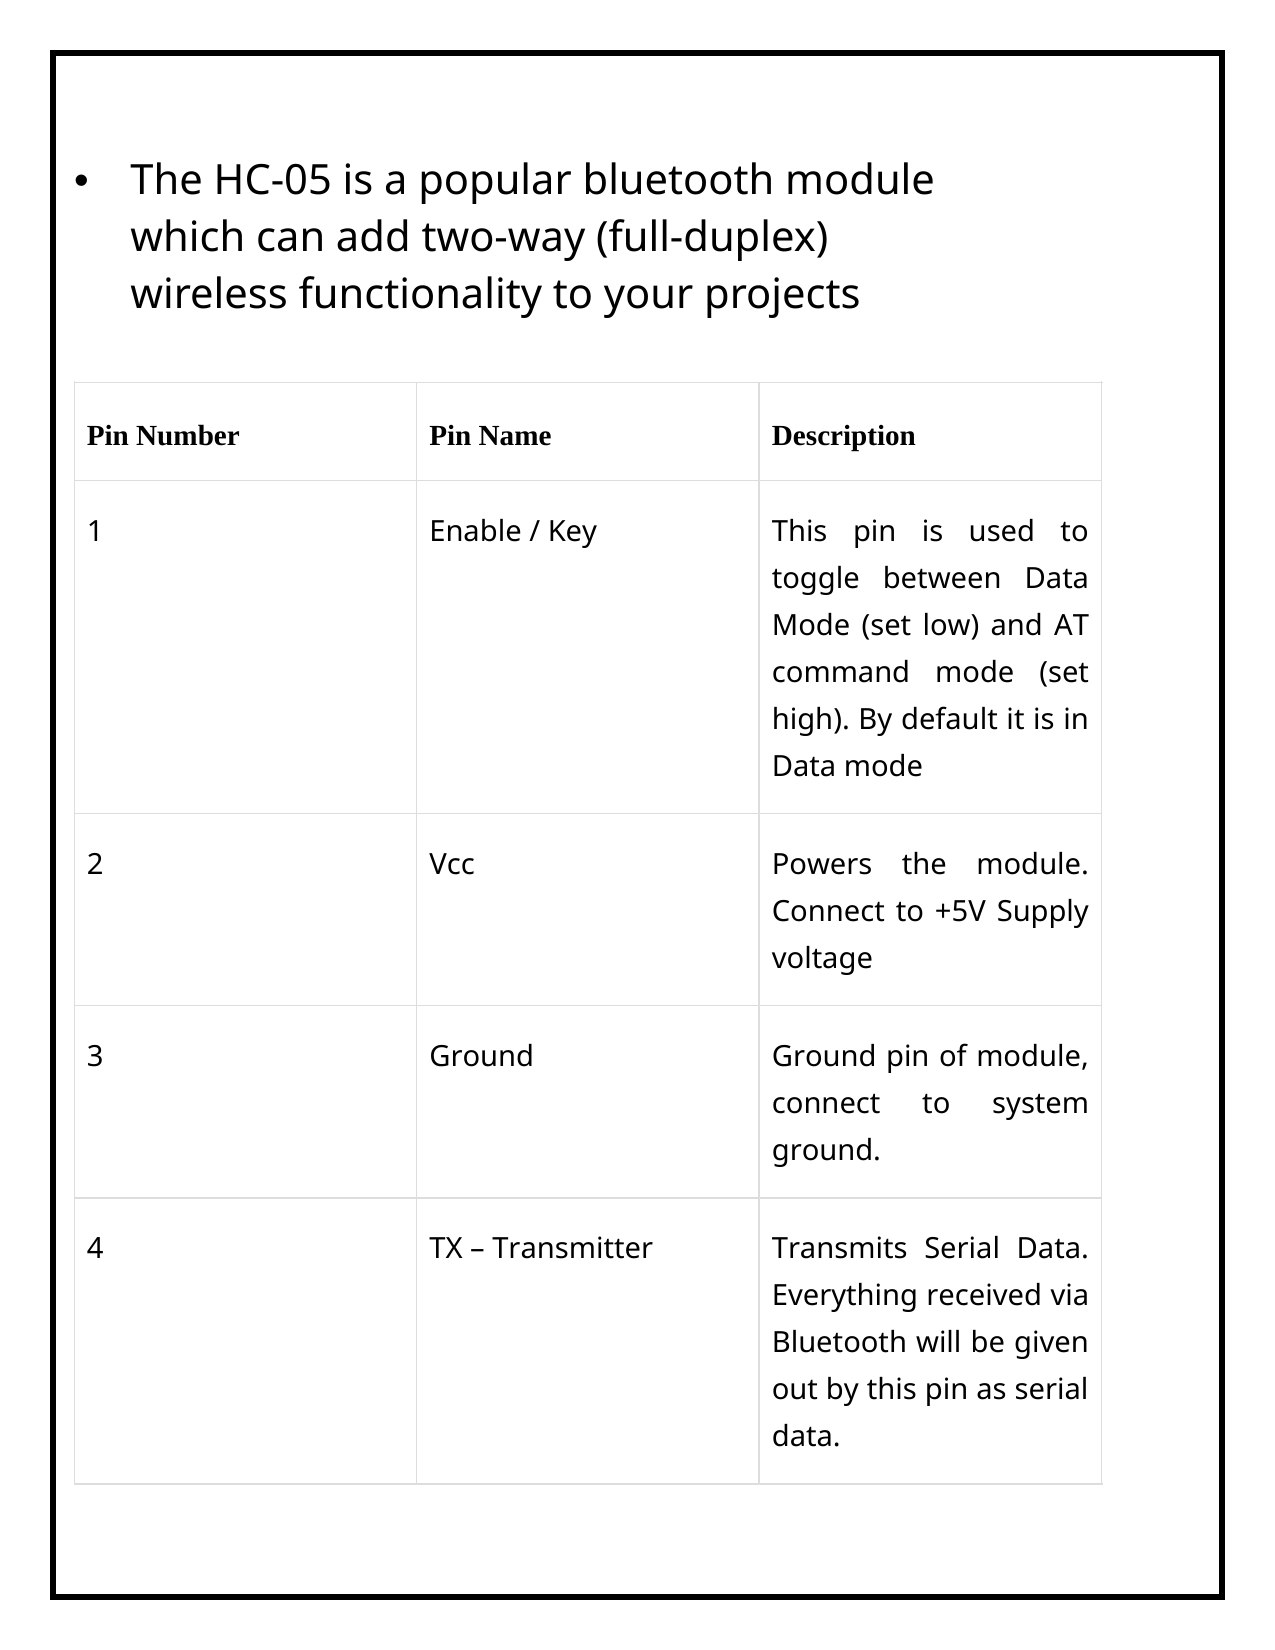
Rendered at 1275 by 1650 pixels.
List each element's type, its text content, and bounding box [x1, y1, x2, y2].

table_cell TX – Transmitter [417, 1199, 758, 1483]
table_cell 4 [75, 1199, 416, 1483]
table_cell Ground [417, 1006, 758, 1197]
table_cell Enable / Key [417, 481, 758, 813]
table_cell 2 [75, 814, 416, 1005]
subtitle The HC-05 is a popular bluetooth module which can add two-way (full-duplex) wireless functionality to your projects [74, 150, 966, 320]
table_cell Transmits Serial Data. Everything received via Bluetooth will be given out by this pin as serial data. [760, 1199, 1101, 1483]
table_header Pin Number [75, 383, 416, 480]
table_header Description [760, 383, 1101, 480]
table_cell Vcc [417, 814, 758, 1005]
table_cell Powers the module. Connect to +5V Supply voltage [760, 814, 1101, 1005]
table_cell This pin is used to toggle between Data Mode (set low) and AT command mode (set high). By default it is in Data mode [760, 481, 1101, 813]
table_cell 3 [75, 1006, 416, 1197]
table_header Pin Name [417, 383, 758, 480]
table_cell Ground pin of module, connect to system ground. [760, 1006, 1101, 1197]
table_cell 1 [75, 481, 416, 813]
